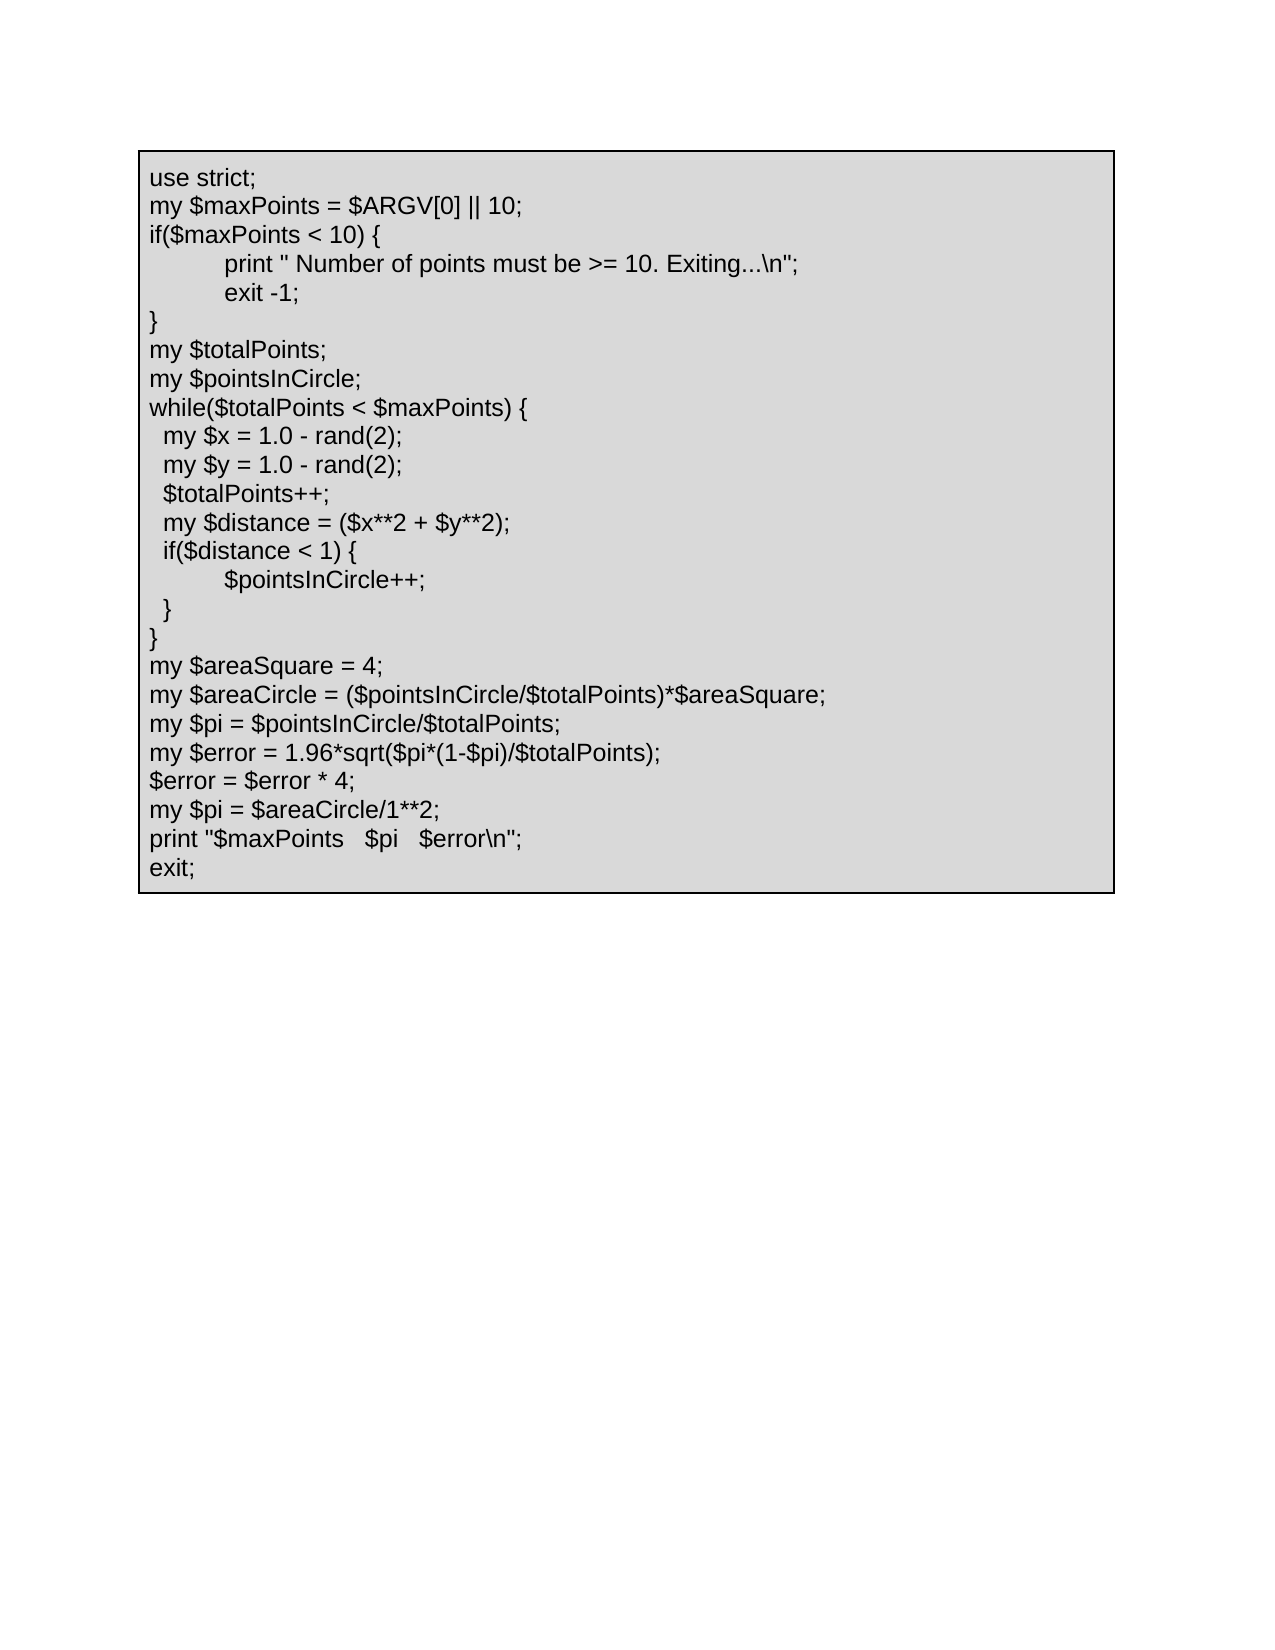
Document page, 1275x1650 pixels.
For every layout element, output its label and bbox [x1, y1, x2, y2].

table_header [140, 152, 1113, 892]
